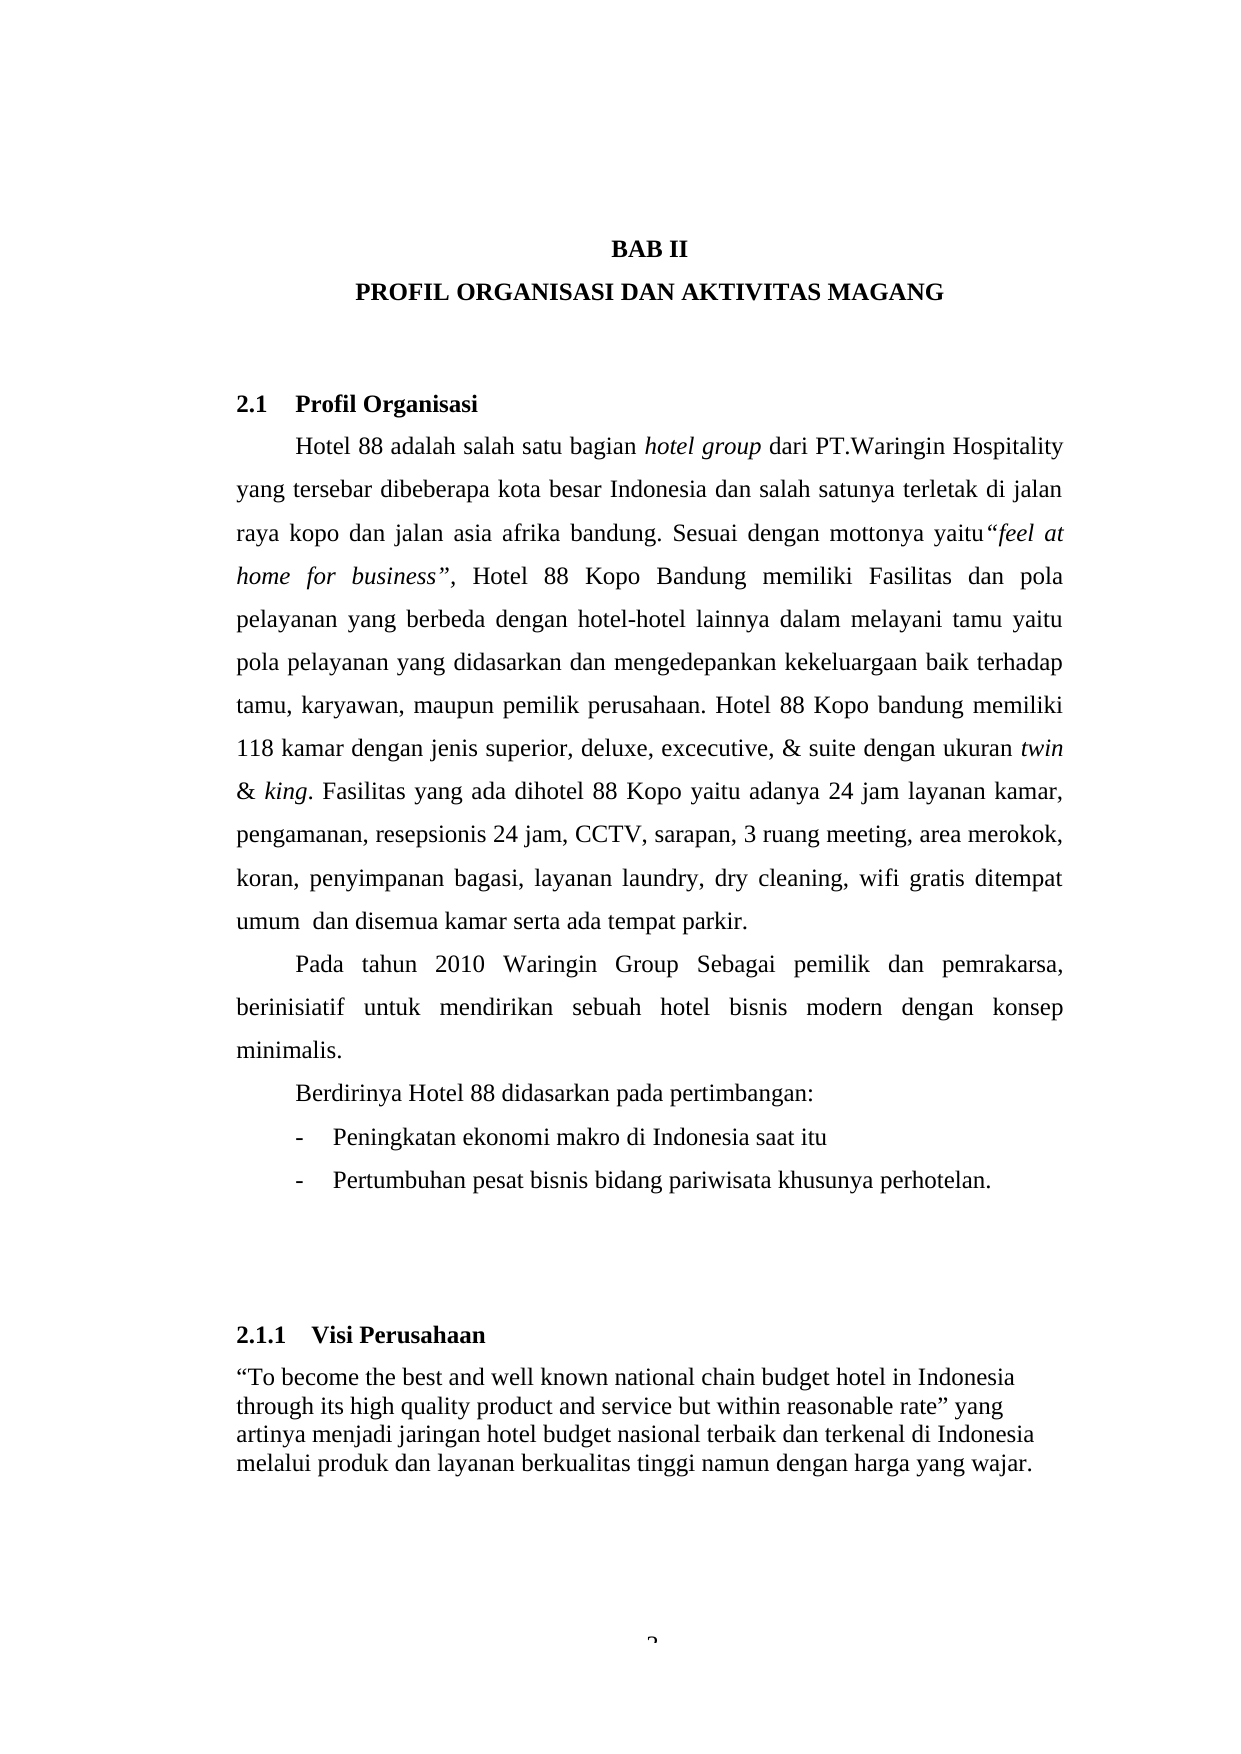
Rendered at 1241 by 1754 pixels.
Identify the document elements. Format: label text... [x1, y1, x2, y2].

list Peningkatan ekonomi makro di Indonesia saat itu [295, 1122, 1130, 1150]
subtitle BAB II [247, 234, 1053, 263]
text “To become the best and well known national chain budget hotel in Indonesia through its high quality product and service but within reasonable rate” yang artinya menjadi jaringan hotel budget nasional terbaik dan terkenal di Indonesia melalui produk dan layanan berkualitas tinggi namun dengan harga yang wajar. [236, 1362, 1036, 1477]
list Pertumbuhan pesat bisnis bidang pariwisata khusunya perhotelan. [295, 1165, 1130, 1193]
subtitle Visi Perusahaan [236, 1320, 1130, 1348]
text PROFIL ORGANISASI DAN AKTIVITAS MAGANG [246, 277, 1053, 306]
text Pada tahun 2010 Waringin Group Sebagai pemilik dan pemrakarsa, berinisiatif untuk mendirikan sebuah hotel bisnis modern dengan konsep minimalis. [236, 949, 1063, 1064]
subtitle Profil Organisasi [236, 389, 1130, 417]
text Berdirinya Hotel 88 didasarkan pada pertimbangan: [295, 1078, 1130, 1107]
text Hotel 88 adalah salah satu bagian hotel group dari PT.Waringin Hospitality yang tersebar dibeberapa kota besar Indonesia dan salah satunya terletak di jalan raya kopo dan jalan asia afrika bandung. Sesuai dengan mottonya yaitu“feel at home for business”, Hotel 88 Kopo Bandung memiliki Fasilitas dan pola pelayanan yang berbeda dengan hotel-hotel lainnya dalam melayani tamu yaitu pola pelayanan yang didasarkan dan mengedepankan kekeluargaan baik terhadap tamu, karyawan, maupun pemilik perusahaan. Hotel 88 Kopo bandung memiliki 118 kamar dengan jenis superior, deluxe, excecutive, & suite dengan ukuran twin & king. Fasilitas yang ada dihotel 88 Kopo yaitu adanya 24 jam layanan kamar, pengamanan, resepsionis 24 jam, CCTV, sarapan, 3 ruang meeting, area merokok, koran, penyimpanan bagasi, layanan laundry, dry cleaning, wifi gratis ditempat umum dan disemua kamar serta ada tempat parkir. [236, 431, 1064, 934]
